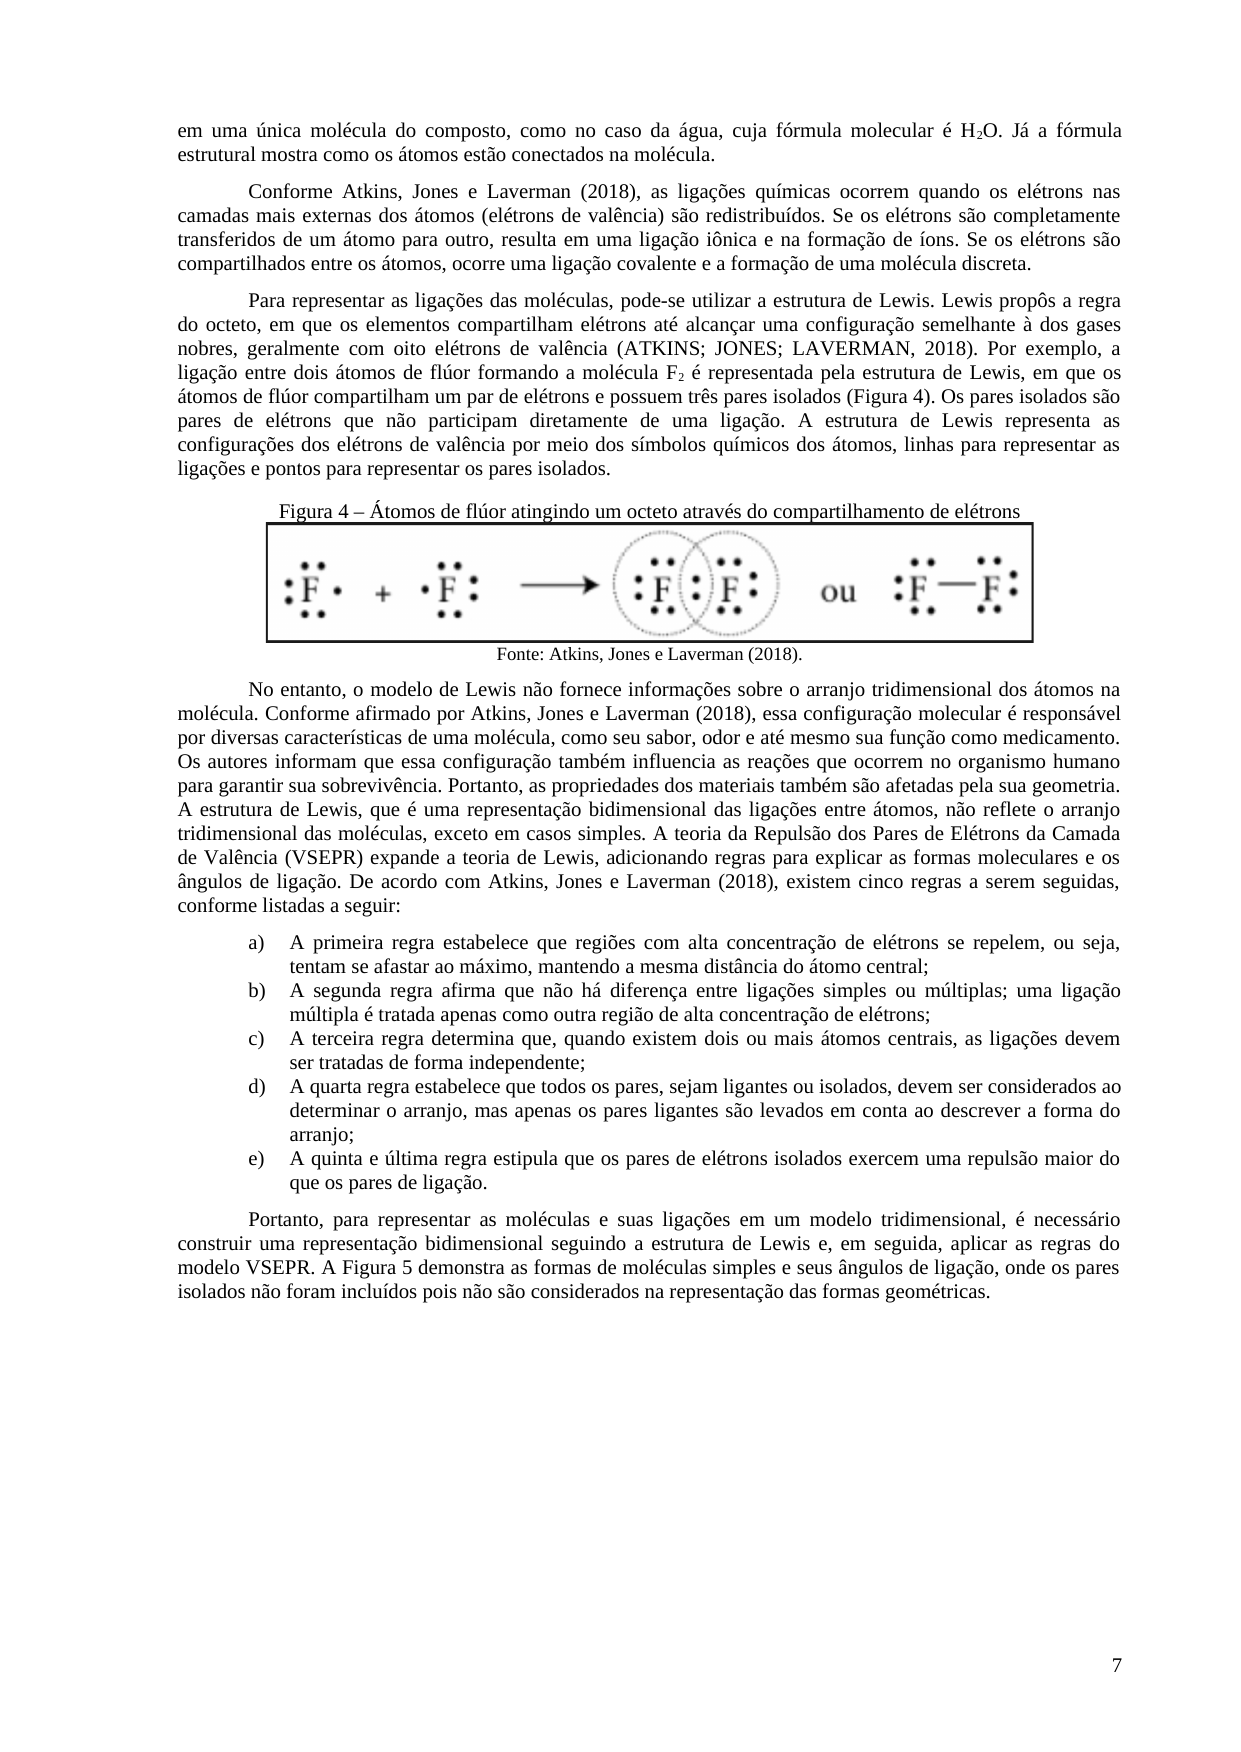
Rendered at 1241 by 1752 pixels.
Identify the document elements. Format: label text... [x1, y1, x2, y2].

text Para representar as ligações das moléculas, pode-se utilizar a estrutura de Lewis. Lewis propôs a regra do octeto, em que os elementos compartilham elétrons até alcançar uma configuração semelhante à dos gases nobres, geralmente com oito elétrons de valência (ATKINS; JONES; LAVERMAN, 2018). Por exemplo, a ligação entre dois átomos de flúor formando a molécula F2 é representada pela estrutura de Lewis, em que os átomos de flúor compartilham um par de elétrons e possuem três pares isolados (Figura 4). Os pares isolados são pares de elétrons que não participam diretamente de uma ligação. A estrutura de Lewis representa as configurações dos elétrons de valência por meio dos símbolos químicos dos átomos, linhas para representar as ligações e pontos para representar os pares isolados. [177, 287, 1122, 480]
list A primeira regra estabelece que regiões com alta concentração de elétrons se repelem, ou seja, tentam se afastar ao máximo, mantendo a mesma distância do átomo central; [248, 930, 1122, 978]
text Figura 4 – Átomos de flúor atingindo um octeto através do compartilhamento de elétrons [177, 499, 1122, 523]
list A quinta e última regra estipula que os pares de elétrons isolados exercem uma repulsão maior do que os pares de ligação. [248, 1146, 1122, 1194]
text Fonte: Atkins, Jones e Laverman (2018). [177, 642, 1122, 664]
list A quarta regra estabelece que todos os pares, sejam ligantes ou isolados, devem ser considerados ao determinar o arranjo, mas apenas os pares ligantes são levados em conta ao descrever a forma do arranjo; [248, 1074, 1122, 1146]
list A segunda regra afirma que não há diferença entre ligações simples ou múltiplas; uma ligação múltipla é tratada apenas como outra região de alta concentração de elétrons; [248, 978, 1122, 1026]
text No entanto, o modelo de Lewis não fornece informações sobre o arranjo tridimensional dos átomos na molécula. Conforme afirmado por Atkins, Jones e Laverman (2018), essa configuração molecular é responsável por diversas características de uma molécula, como seu sabor, odor e até mesmo sua função como medicamento. Os autores informam que essa configuração também influencia as reações que ocorrem no organismo humano para garantir sua sobrevivência. Portanto, as propriedades dos materiais também são afetadas pela sua geometria. A estrutura de Lewis, que é uma representação bidimensional das ligações entre átomos, não reflete o arranjo tridimensional das moléculas, exceto em casos simples. A teoria da Repulsão dos Pares de Elétrons da Camada de Valência (VSEPR) expande a teoria de Lewis, adicionando regras para explicar as formas moleculares e os ângulos de ligação. De acordo com Atkins, Jones e Laverman (2018), existem cinco regras a serem seguidas, conforme listadas a seguir: [177, 677, 1122, 917]
picture [265, 522, 1034, 643]
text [177, 118, 1122, 166]
text Portanto, para representar as moléculas e suas ligações em um modelo tridimensional, é necessário construir uma representação bidimensional seguindo a estrutura de Lewis e, em seguida, aplicar as regras do modelo VSEPR. A Figura 5 demonstra as formas de moléculas simples e seus ângulos de ligação, onde os pares isolados não foram incluídos pois não são considerados na representação das formas geométricas. [177, 1207, 1122, 1303]
list A terceira regra determina que, quando existem dois ou mais átomos centrais, as ligações devem ser tratadas de forma independente; [248, 1026, 1122, 1074]
text Conforme Atkins, Jones e Laverman (2018), as ligações químicas ocorrem quando os elétrons nas camadas mais externas dos átomos (elétrons de valência) são redistribuídos. Se os elétrons são completamente transferidos de um átomo para outro, resulta em uma ligação iônica e na formação de íons. Se os elétrons são compartilhados entre os átomos, ocorre uma ligação covalente e a formação de uma molécula discreta. [177, 179, 1122, 275]
